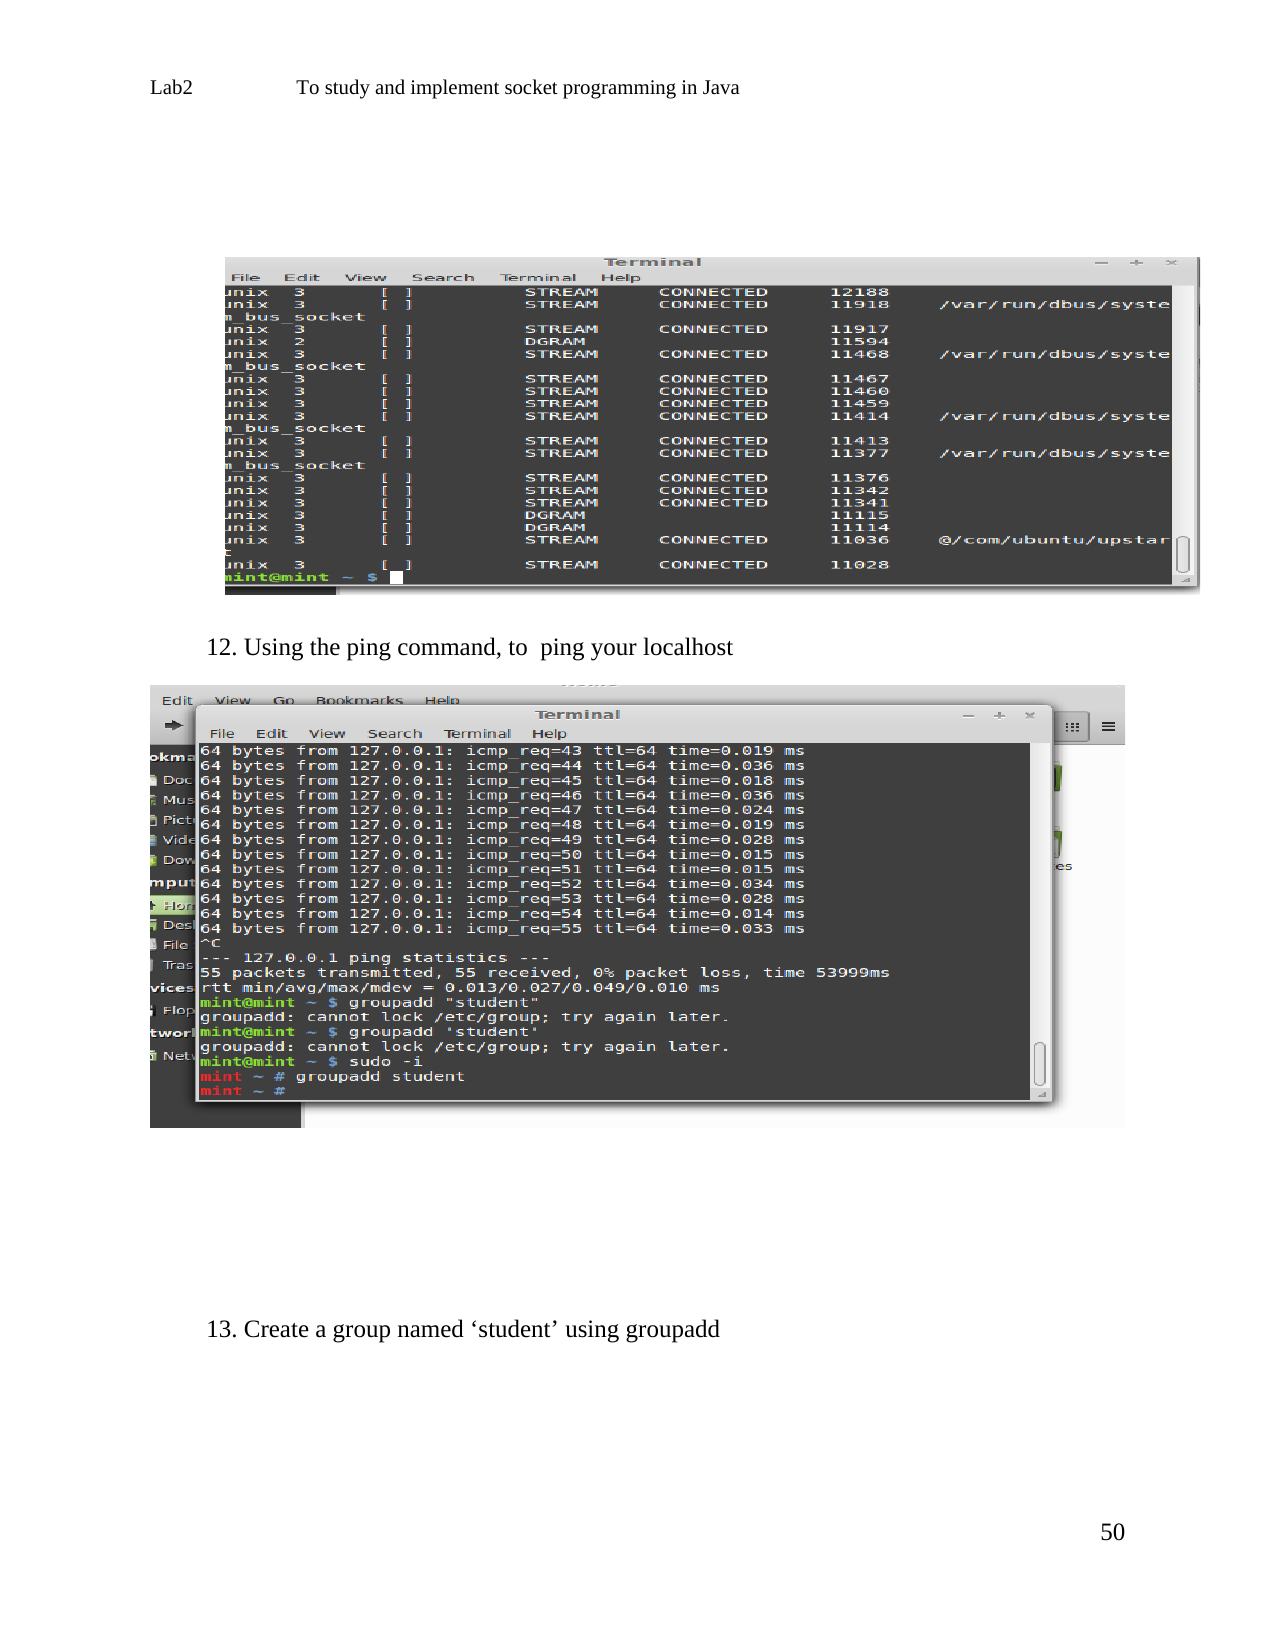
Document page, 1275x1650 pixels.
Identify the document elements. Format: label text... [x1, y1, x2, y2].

list Using the ping command, to ping your localhost [206, 632, 1125, 660]
picture [225, 257, 1200, 595]
list Create a group named ‘student’ using groupadd [206, 1314, 1125, 1343]
picture [150, 685, 1125, 1128]
